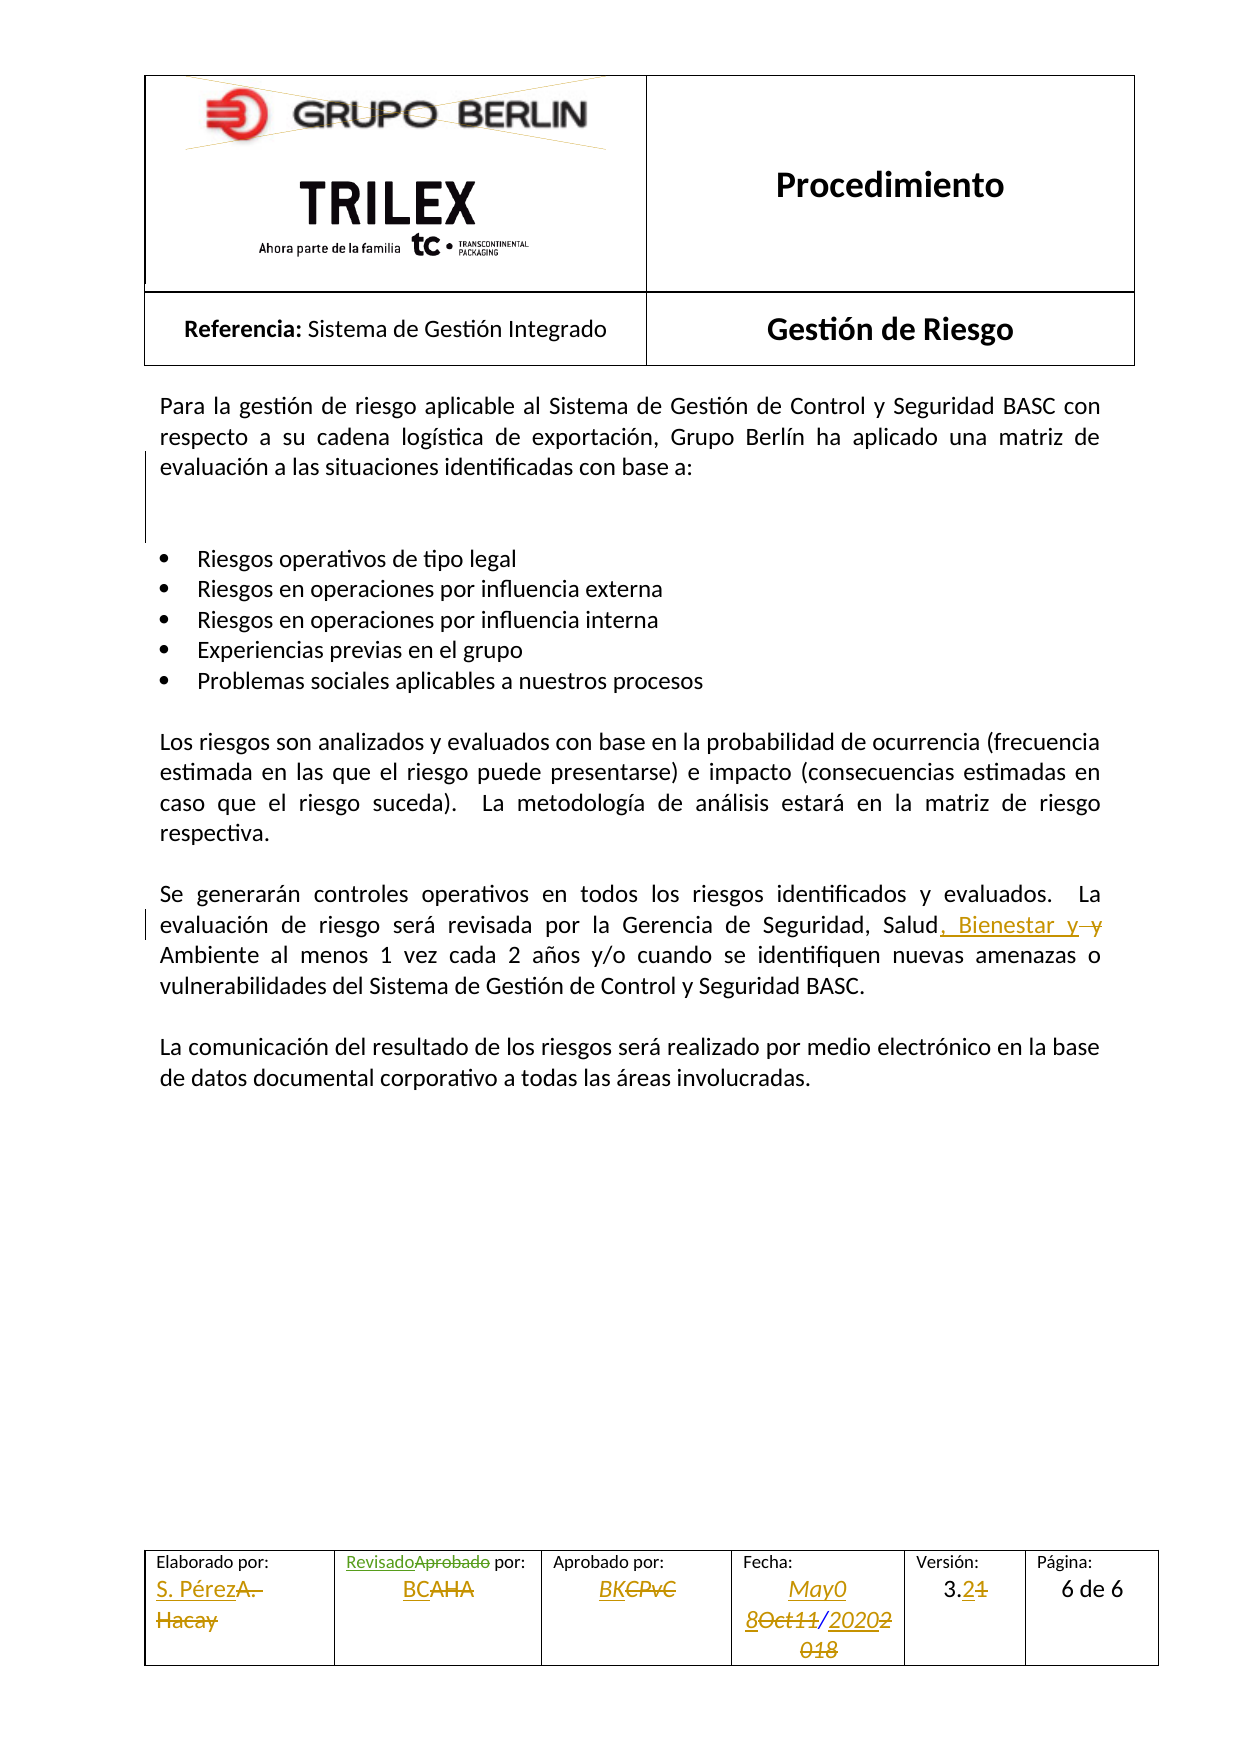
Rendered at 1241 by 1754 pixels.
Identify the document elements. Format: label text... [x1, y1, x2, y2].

picture [237, 153, 554, 285]
list Riesgos en operaciones por influencia externa [159, 573, 1102, 604]
picture [192, 76, 599, 112]
list Experiencias previas en el grupo [159, 634, 1102, 665]
picture [401, 77, 606, 149]
list Riesgos en operaciones por influencia interna [159, 604, 1102, 634]
list Problemas sociales aplicables a nuestros procesos [159, 665, 1102, 696]
text Los riesgos son analizados y evaluados con base en la probabilidad de ocurrencia (frecuencia estimada en las que el riesgo puede presentarse) e impacto (consecuencias estimadas en caso que el riesgo suceda). La metodología de análisis estará en la matriz de riesgo respectiva. [159, 726, 1102, 848]
text Se generarán controles operativos en todos los riesgos identificados y evaluados. La evaluación de riesgo será revisada por la Gerencia de Seguridad, Salud Ambiente al menos 1 vez cada 2 años y/o cuando se identifiquen nuevas amenazas o vulnerabilidades del Sistema de Gestión de Control y Seguridad BASC. [159, 879, 1102, 1001]
text Para la gestión de riesgo aplicable al Sistema de Gestión de Control y Seguridad BASC con respecto a su cadena logística de exportación, Grupo Berlín ha aplicado una matriz de evaluación a las situaciones identificadas con base a: [159, 390, 1102, 482]
picture [185, 77, 391, 149]
text La comunicación del resultado de los riesgos será realizado por medio electrónico en la base de datos documental corporativo a todas las áreas involucradas. [159, 1031, 1102, 1092]
list Riesgos operativos de tipo legal [159, 543, 1102, 573]
picture [189, 113, 603, 150]
